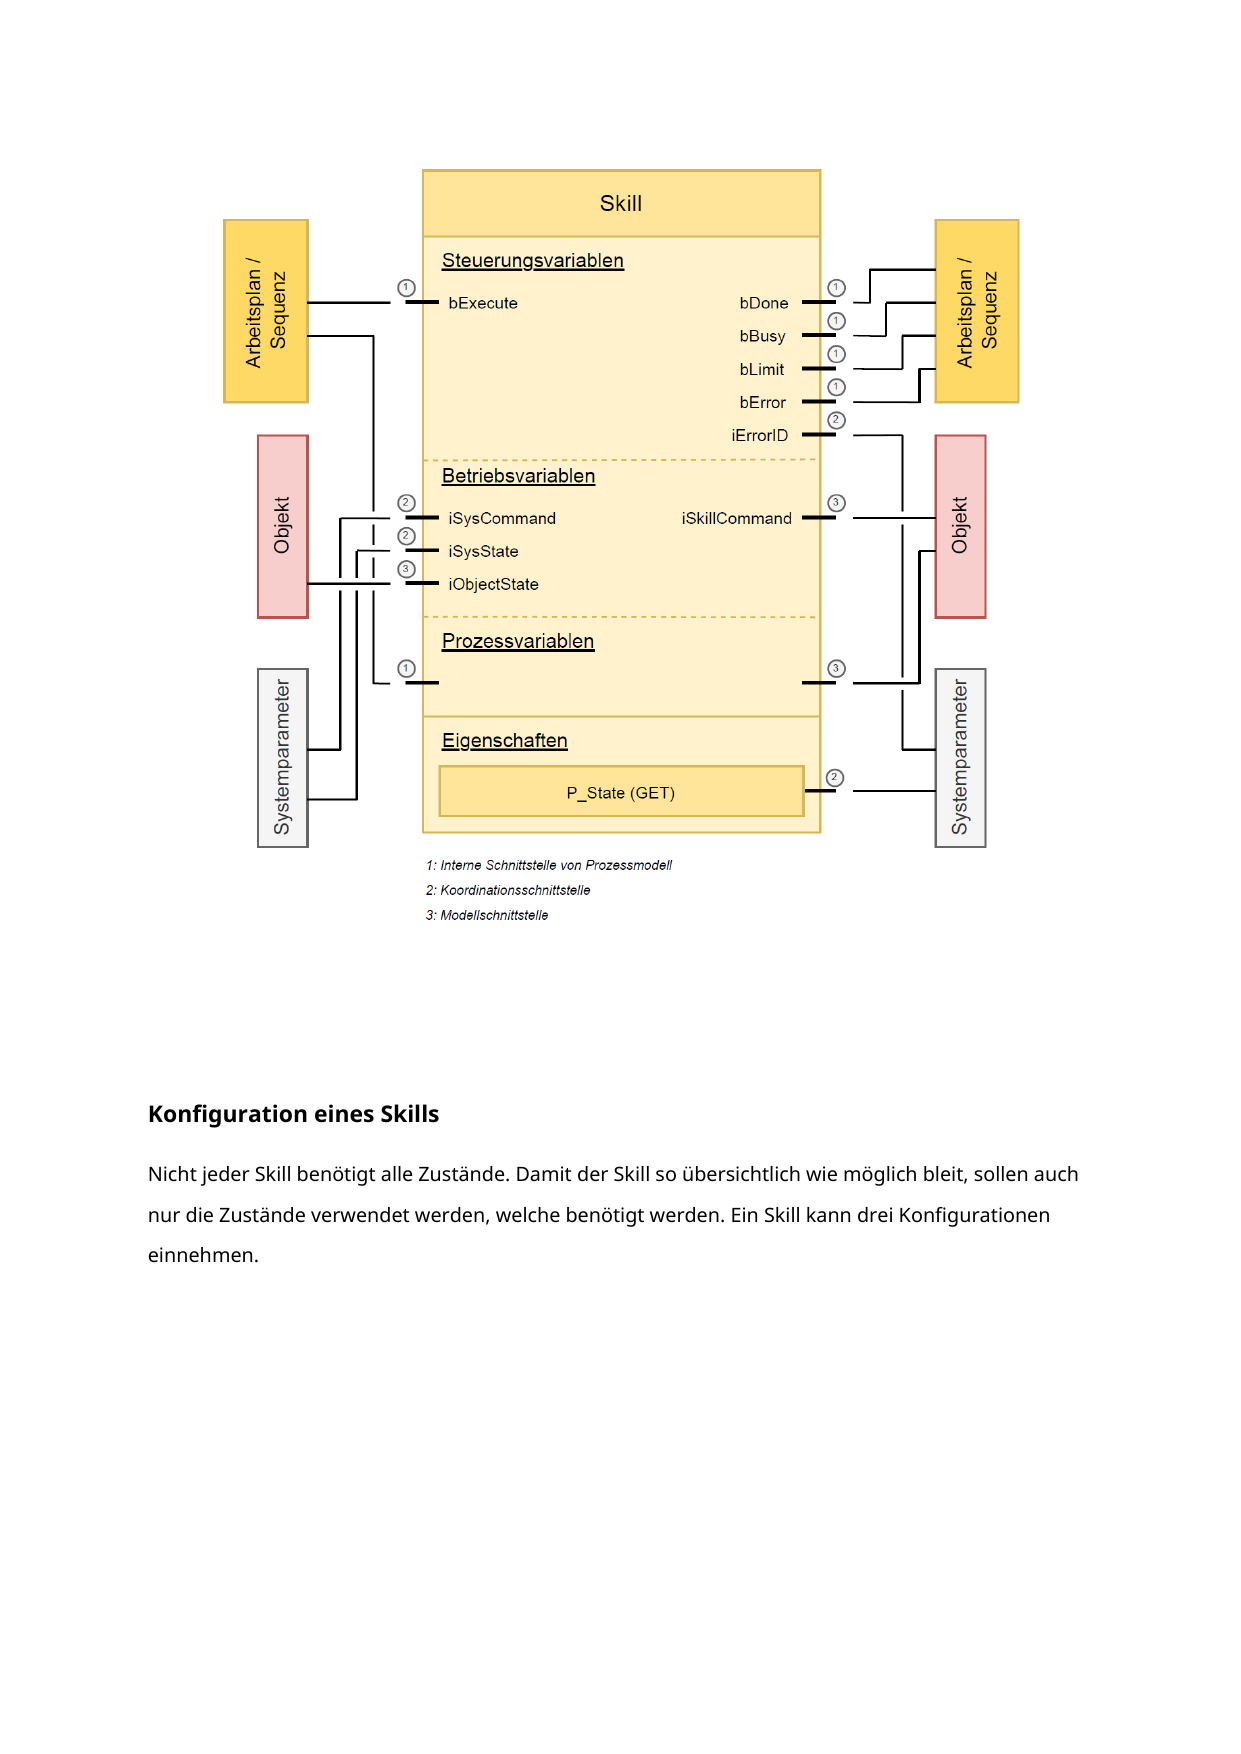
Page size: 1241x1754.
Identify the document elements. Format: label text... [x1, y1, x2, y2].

text Nicht jeder Skill benötigt alle Zustände. Damit der Skill so übersichtlich wie möglich bleit, sollen auch nur die Zustände verwendet werden, welche benötigt werden. Ein Skill kann drei Konfigurationen einnehmen. [148, 1161, 1093, 1268]
text Konfiguration eines Skills [148, 1098, 1093, 1129]
picture [213, 147, 1027, 924]
